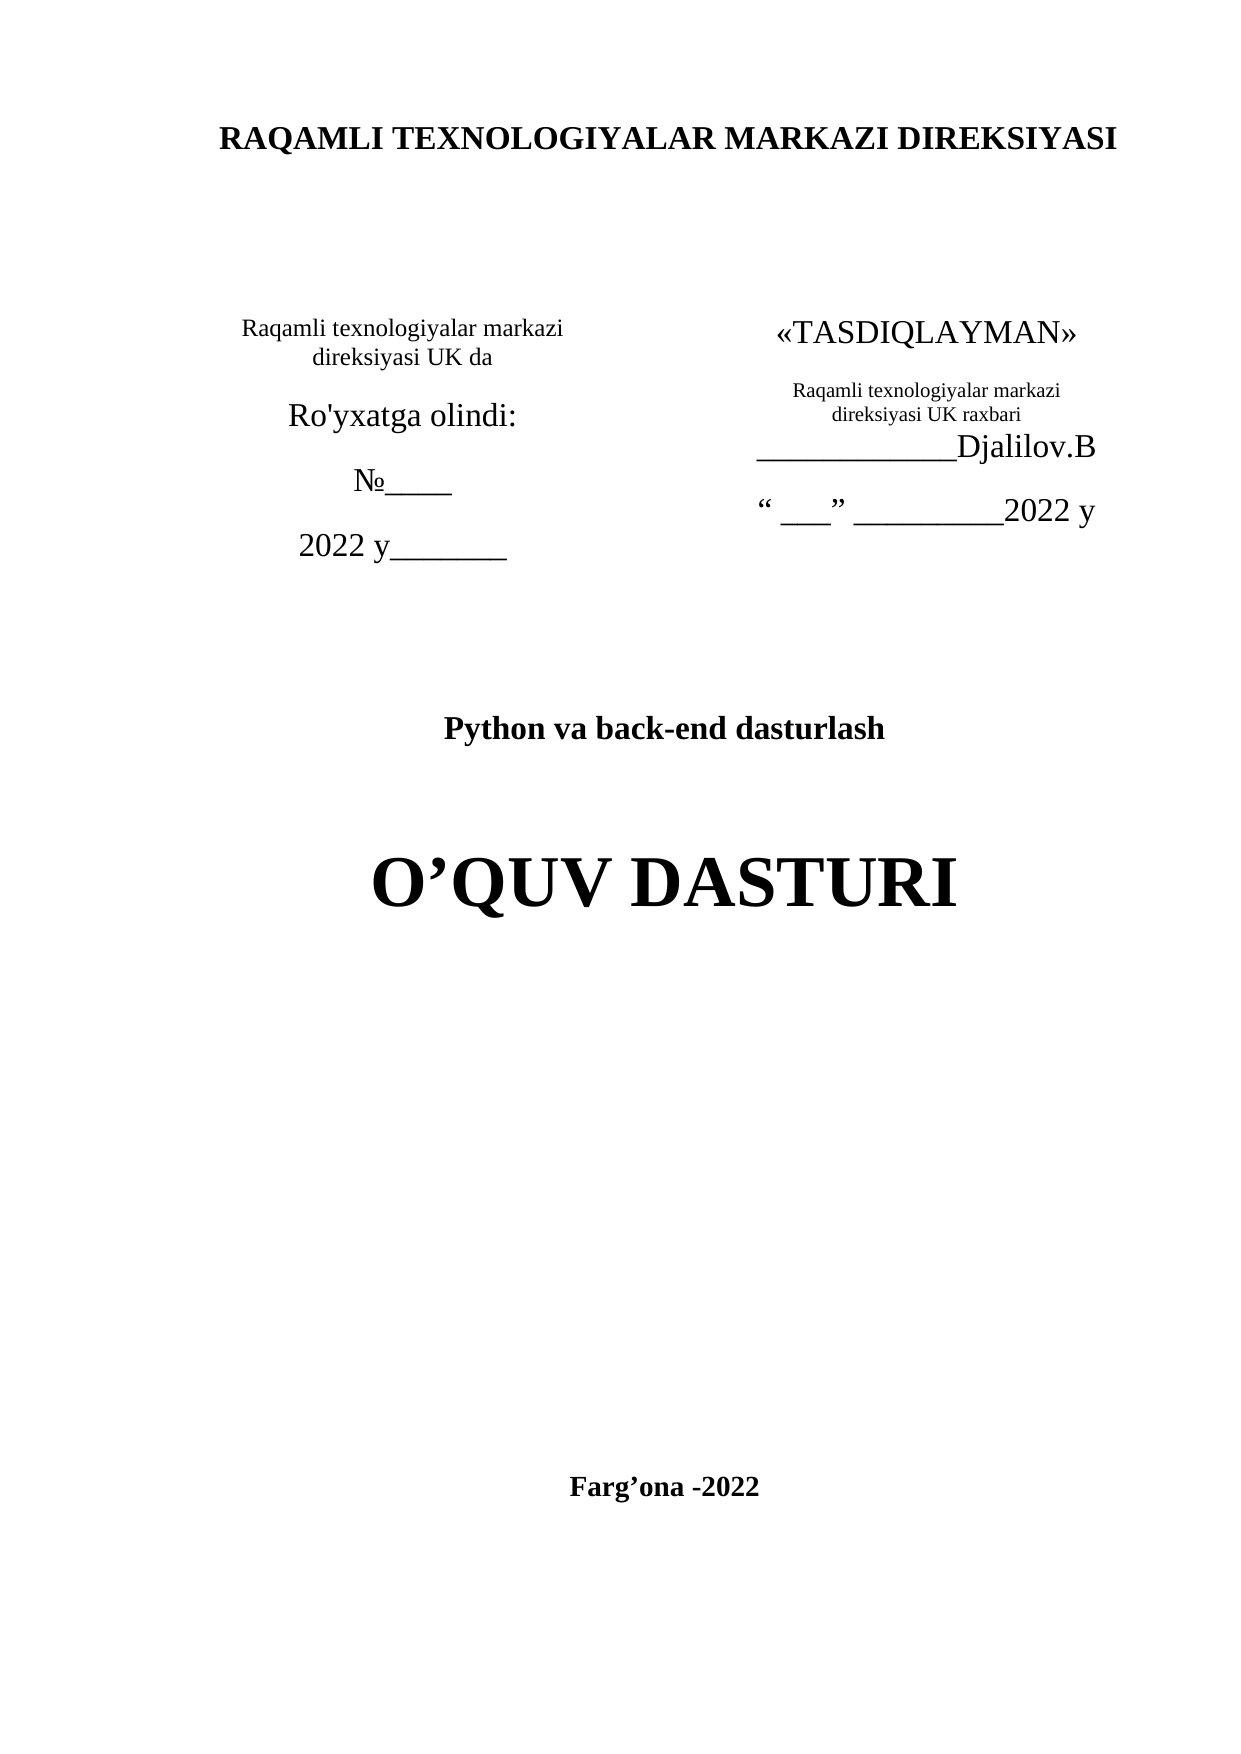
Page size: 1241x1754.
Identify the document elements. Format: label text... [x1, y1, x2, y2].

text “ ___” _________2022 y [701, 491, 1152, 529]
text O’quv dasturi [177, 838, 1152, 922]
text Raqamli texnologiyalar markazi [177, 313, 627, 342]
text direksiyasi UK raxbari [701, 402, 1152, 426]
text 2022 y_______ [177, 525, 627, 563]
text RAQAMLI TEXNOLOGIYALAR MARKAZI DIREKSIYASI [177, 118, 1152, 156]
text Farg’ona -2022 [177, 1469, 1152, 1502]
text direksiyasi UK da [177, 342, 627, 370]
text №____ [177, 460, 627, 499]
text ____________Djalilov.B [701, 426, 1152, 464]
text Ro'yxatga olindi: [177, 395, 627, 434]
text «TASDIQLAYMAN» [701, 313, 1152, 351]
text Raqamli texnologiyalar markazi [701, 378, 1152, 402]
text Python va back-end dasturlash [177, 708, 1152, 746]
